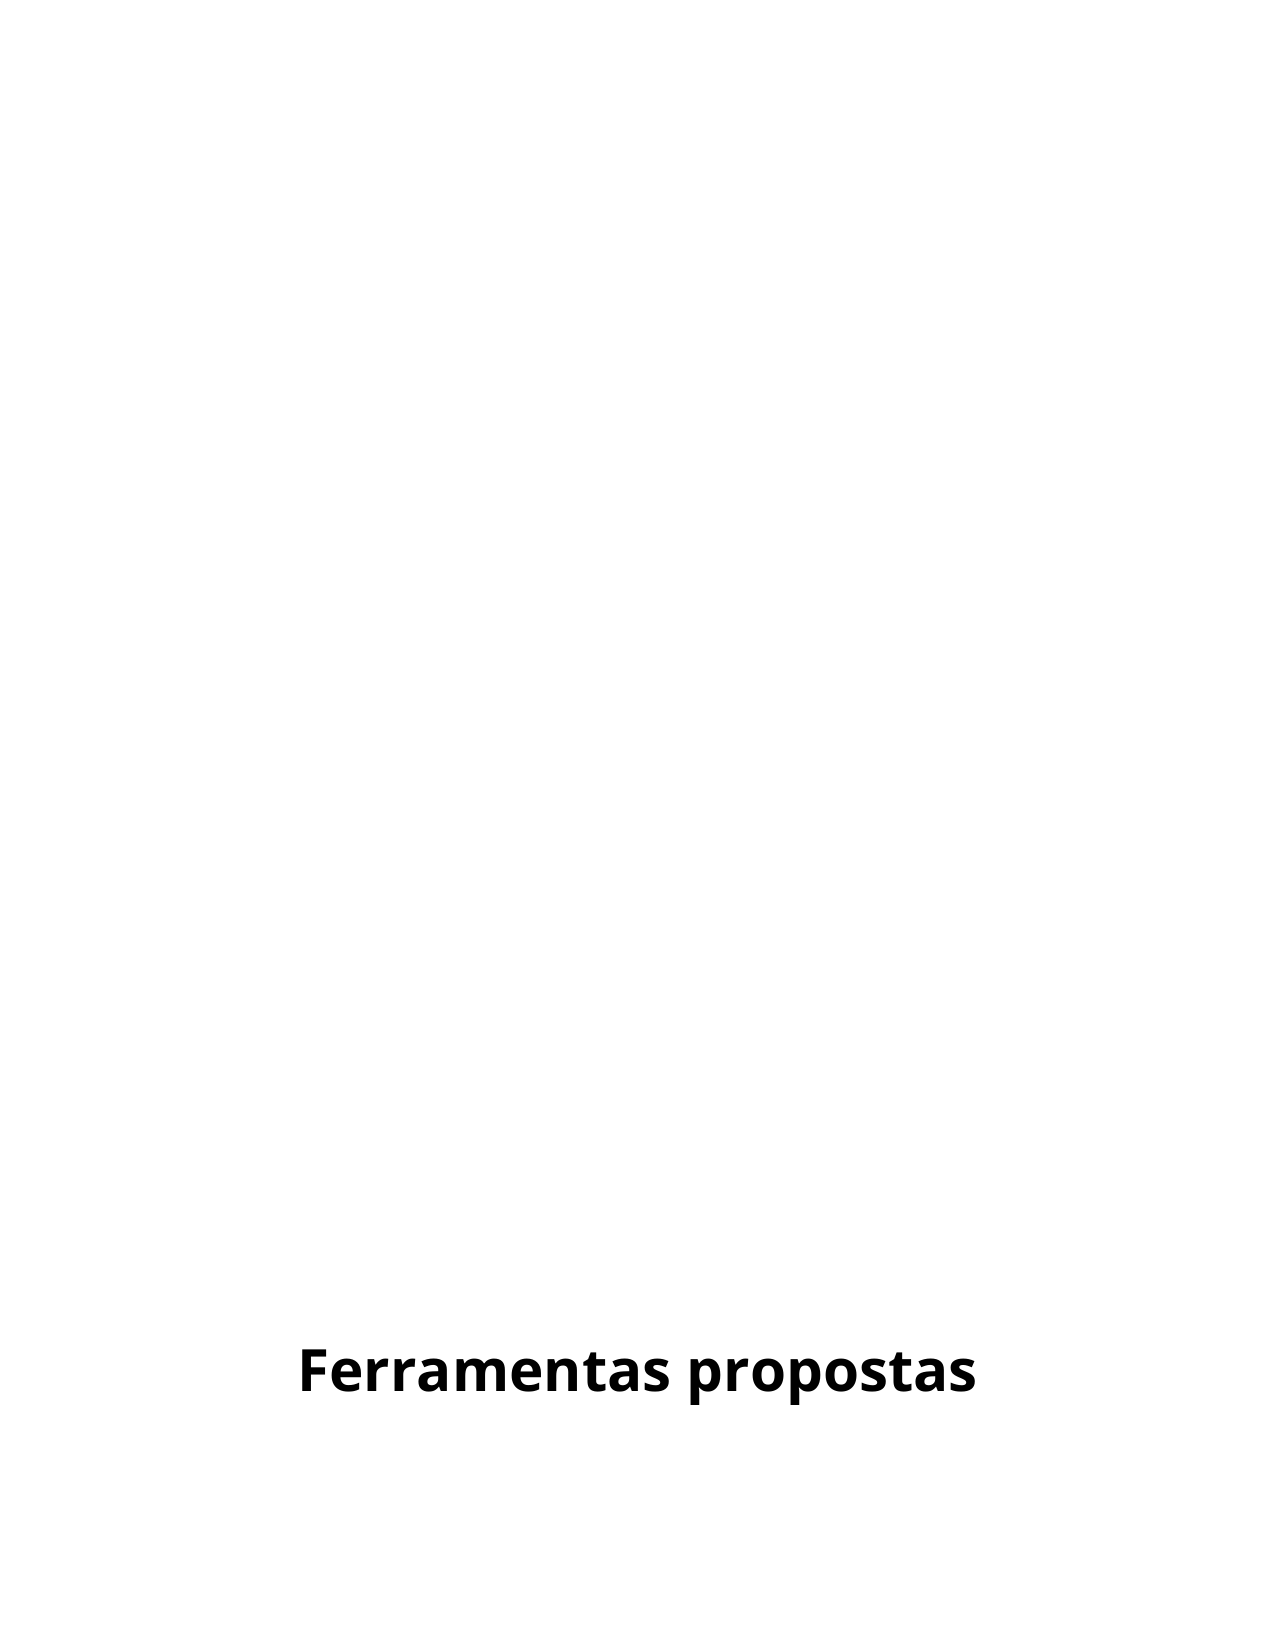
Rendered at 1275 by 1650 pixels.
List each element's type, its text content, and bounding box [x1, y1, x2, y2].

text Ferramentas propostas [150, 1329, 1125, 1408]
